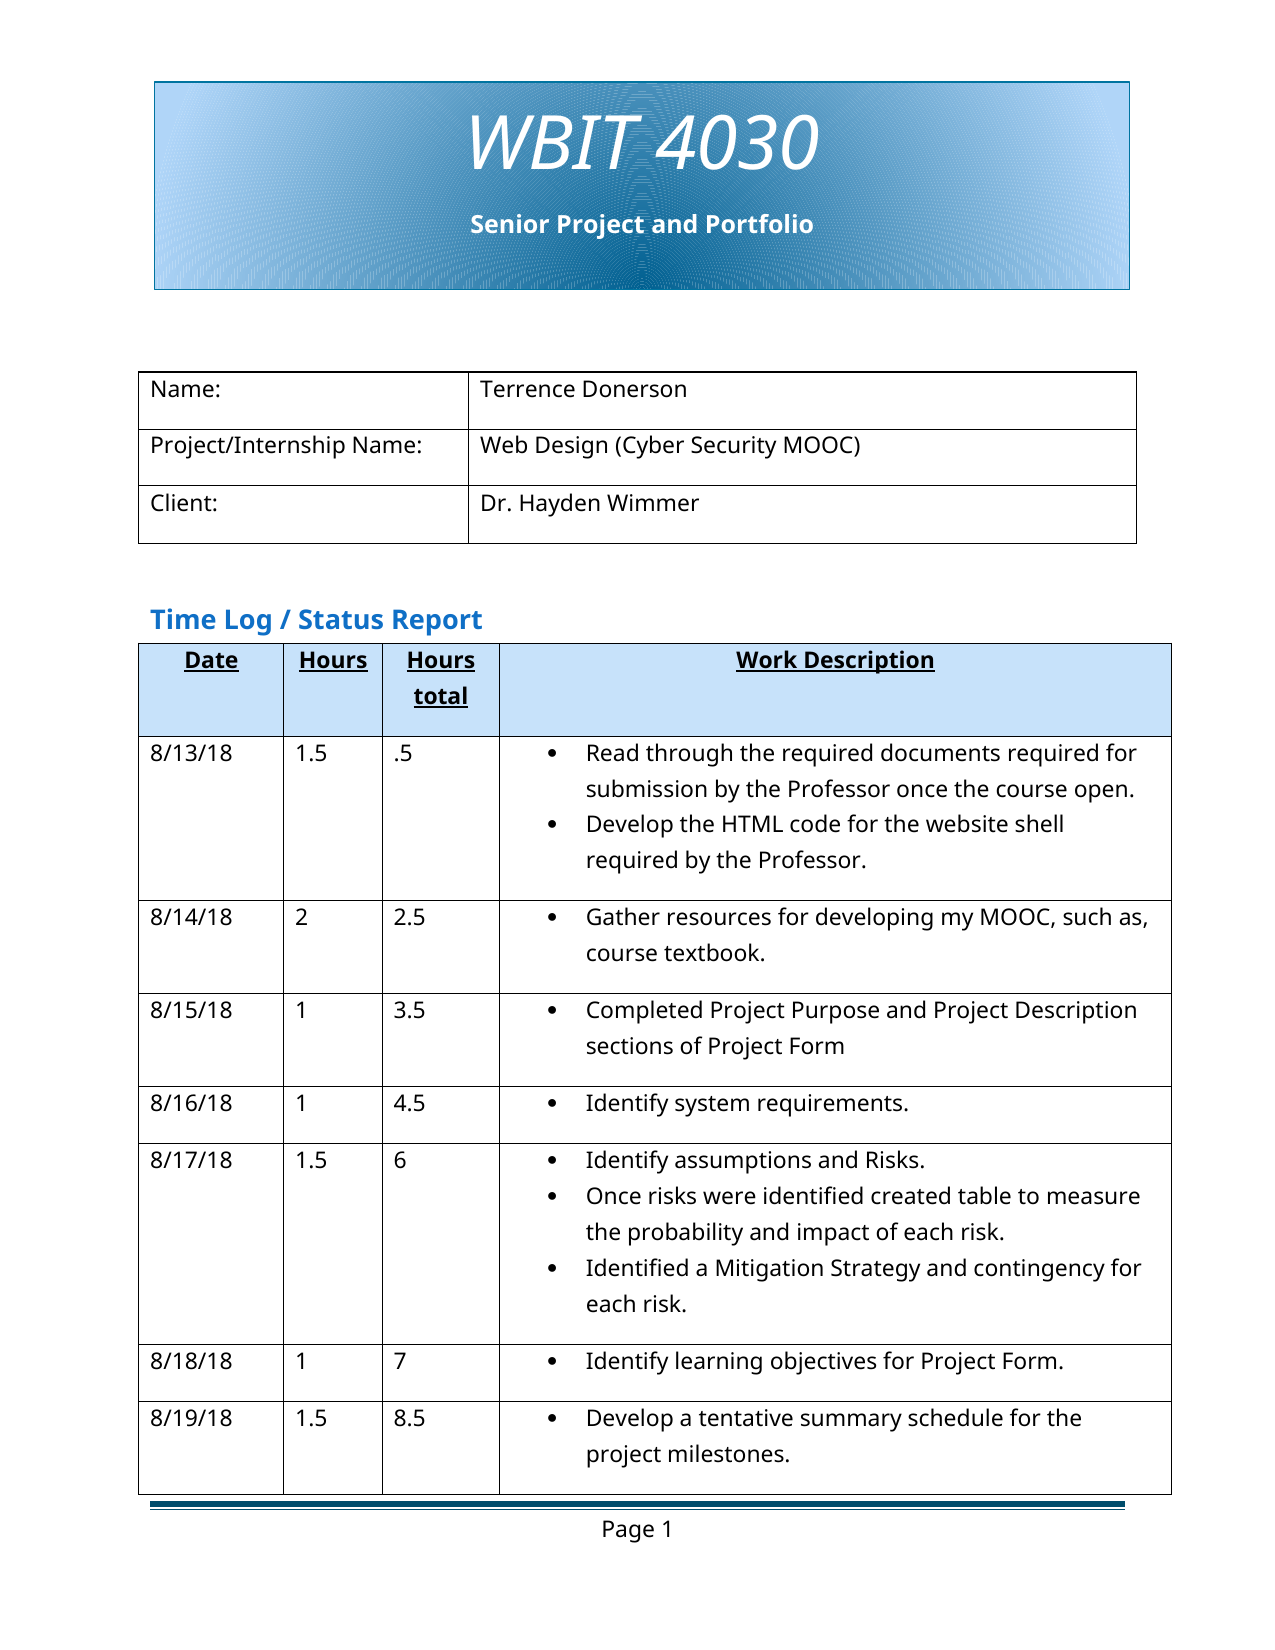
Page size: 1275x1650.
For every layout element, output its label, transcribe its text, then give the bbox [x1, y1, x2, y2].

table_cell 8/19/18 [139, 1402, 283, 1494]
table_cell Web Design (Cyber Security MOOC) [469, 430, 1136, 485]
table_cell 1 [284, 1087, 382, 1143]
table_cell 2 [284, 901, 382, 993]
table_cell 1.5 [284, 1402, 382, 1494]
table_cell 6 [383, 1144, 499, 1344]
table_header Date [139, 644, 283, 736]
table_cell Client: [139, 486, 468, 542]
table_cell Develop a tentative summary schedule for the project milestones. [500, 1402, 1171, 1494]
table_cell 1 [284, 1345, 382, 1401]
table_header Terrence Donerson [469, 373, 1136, 428]
table_cell Gather resources for developing my MOOC, such as, course textbook. [500, 901, 1171, 993]
table_header Work Description [500, 644, 1171, 736]
subtitle Time Log / Status Report [150, 600, 1125, 637]
table_cell 4.5 [383, 1087, 499, 1143]
table_cell 1.5 [284, 737, 382, 900]
table_cell 1.5 [284, 1144, 382, 1344]
table_cell 7 [383, 1345, 499, 1401]
table_cell Dr. Hayden Wimmer [469, 486, 1136, 542]
table_cell 8/14/18 [139, 901, 283, 993]
table_cell Identify learning objectives for Project Form. [500, 1345, 1171, 1401]
table_cell 1 [284, 994, 382, 1086]
table_cell Completed Project Purpose and Project Description sections of Project Form [500, 994, 1171, 1086]
table_cell 2.5 [383, 901, 499, 993]
table_cell 8/18/18 [139, 1345, 283, 1401]
table_cell 8.5 [383, 1402, 499, 1494]
table_header Hours [284, 644, 382, 736]
table_cell Identify assumptions and Risks. Once risks were identified created table to measure the probability and impact of each risk. Identified a Mitigation Strategy and contingency for each risk. [500, 1144, 1171, 1344]
table_cell .5 [383, 737, 499, 900]
table_cell 8/17/18 [139, 1144, 283, 1344]
table_cell Project/Internship Name: [139, 430, 468, 485]
table_cell Identify system requirements. [500, 1087, 1171, 1143]
table_header Hours total [383, 644, 499, 736]
table_cell Read through the required documents required for submission by the Professor once the course open. Develop the HTML code for the website shell required by the Professor. [500, 737, 1171, 900]
table_cell 8/16/18 [139, 1087, 283, 1143]
table_header Name: [139, 373, 468, 428]
table_cell 3.5 [383, 994, 499, 1086]
table_cell 8/15/18 [139, 994, 283, 1086]
table_cell 8/13/18 [139, 737, 283, 900]
